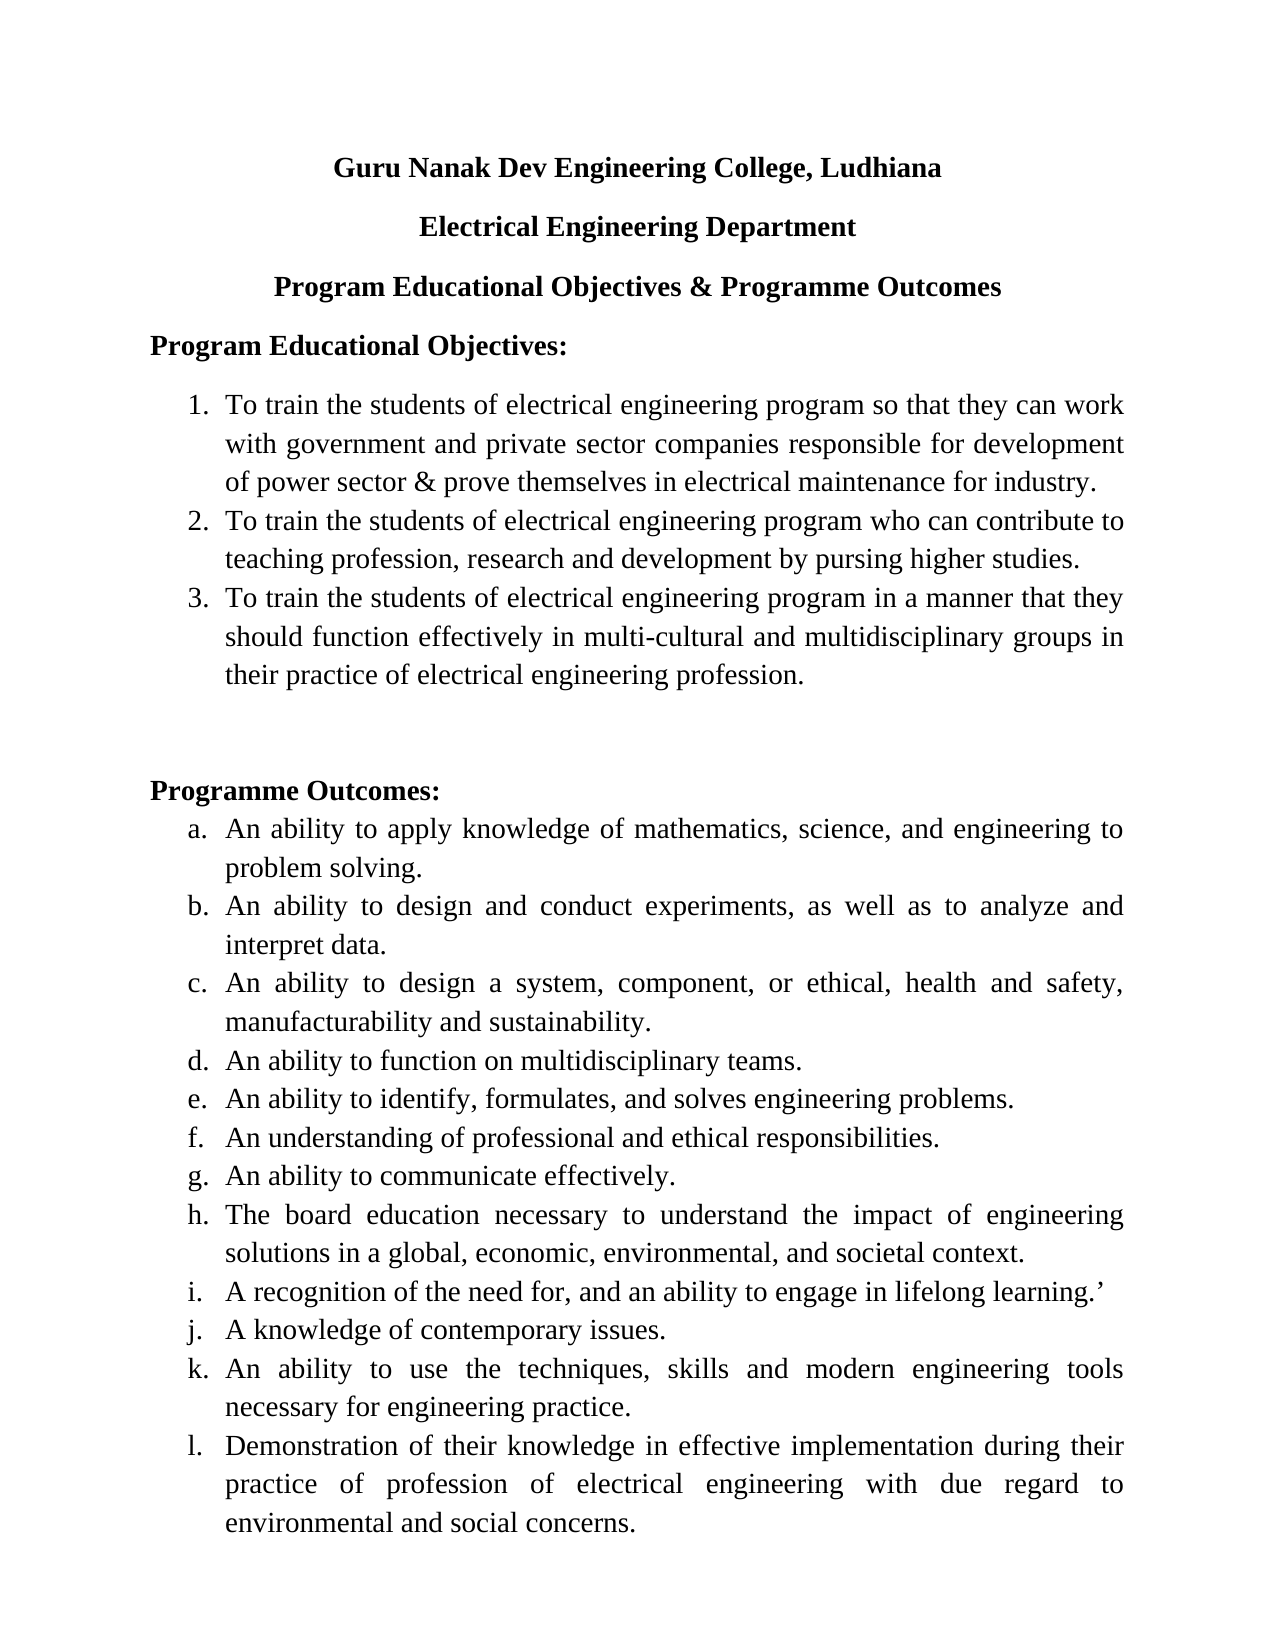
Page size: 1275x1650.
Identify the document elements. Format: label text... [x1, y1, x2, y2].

list The board education necessary to understand the impact of engineering solutions in a global, economic, environmental, and societal context. [187, 1197, 1125, 1269]
list To train the students of electrical engineering program in a manner that they should function effectively in multi-cultural and multidisciplinary groups in their practice of electrical engineering profession. [187, 580, 1125, 691]
list A knowledge of contemporary issues. [187, 1312, 1125, 1346]
list To train the students of electrical engineering program so that they can work with government and private sector companies responsible for development of power sector & prove themselves in electrical maintenance for industry. [187, 387, 1125, 498]
text Program Educational Objectives & Programme Outcomes [150, 269, 1125, 302]
list A recognition of the need for, and an ability to engage in lifelong learning.’ [187, 1274, 1125, 1307]
list An ability to design and conduct experiments, as well as to analyze and interpret data. [187, 888, 1125, 961]
list An understanding of professional and ethical responsibilities. [187, 1120, 1125, 1153]
list An ability to use the techniques, skills and modern engineering tools necessary for engineering practice. [187, 1351, 1125, 1423]
list Demonstration of their knowledge in effective implementation during their practice of profession of electrical engineering with due regard to environmental and social concerns. [187, 1428, 1125, 1539]
text Program Educational Objectives: [150, 328, 1125, 362]
list Programme Outcomes: [150, 773, 1125, 806]
list An ability to function on multidisciplinary teams. [187, 1043, 1125, 1076]
list An ability to identify, formulates, and solves engineering problems. [187, 1081, 1125, 1115]
list To train the students of electrical engineering program who can contribute to teaching profession, research and development by pursing higher studies. [187, 503, 1125, 575]
list An ability to apply knowledge of mathematics, science, and engineering to problem solving. [187, 811, 1125, 883]
text Guru Nanak Dev Engineering College, Ludhiana [150, 150, 1125, 183]
text Electrical Engineering Department [150, 209, 1125, 243]
list An ability to communicate effectively. [187, 1158, 1125, 1192]
list An ability to design a system, component, or ethical, health and safety, manufacturability and sustainability. [187, 966, 1125, 1038]
